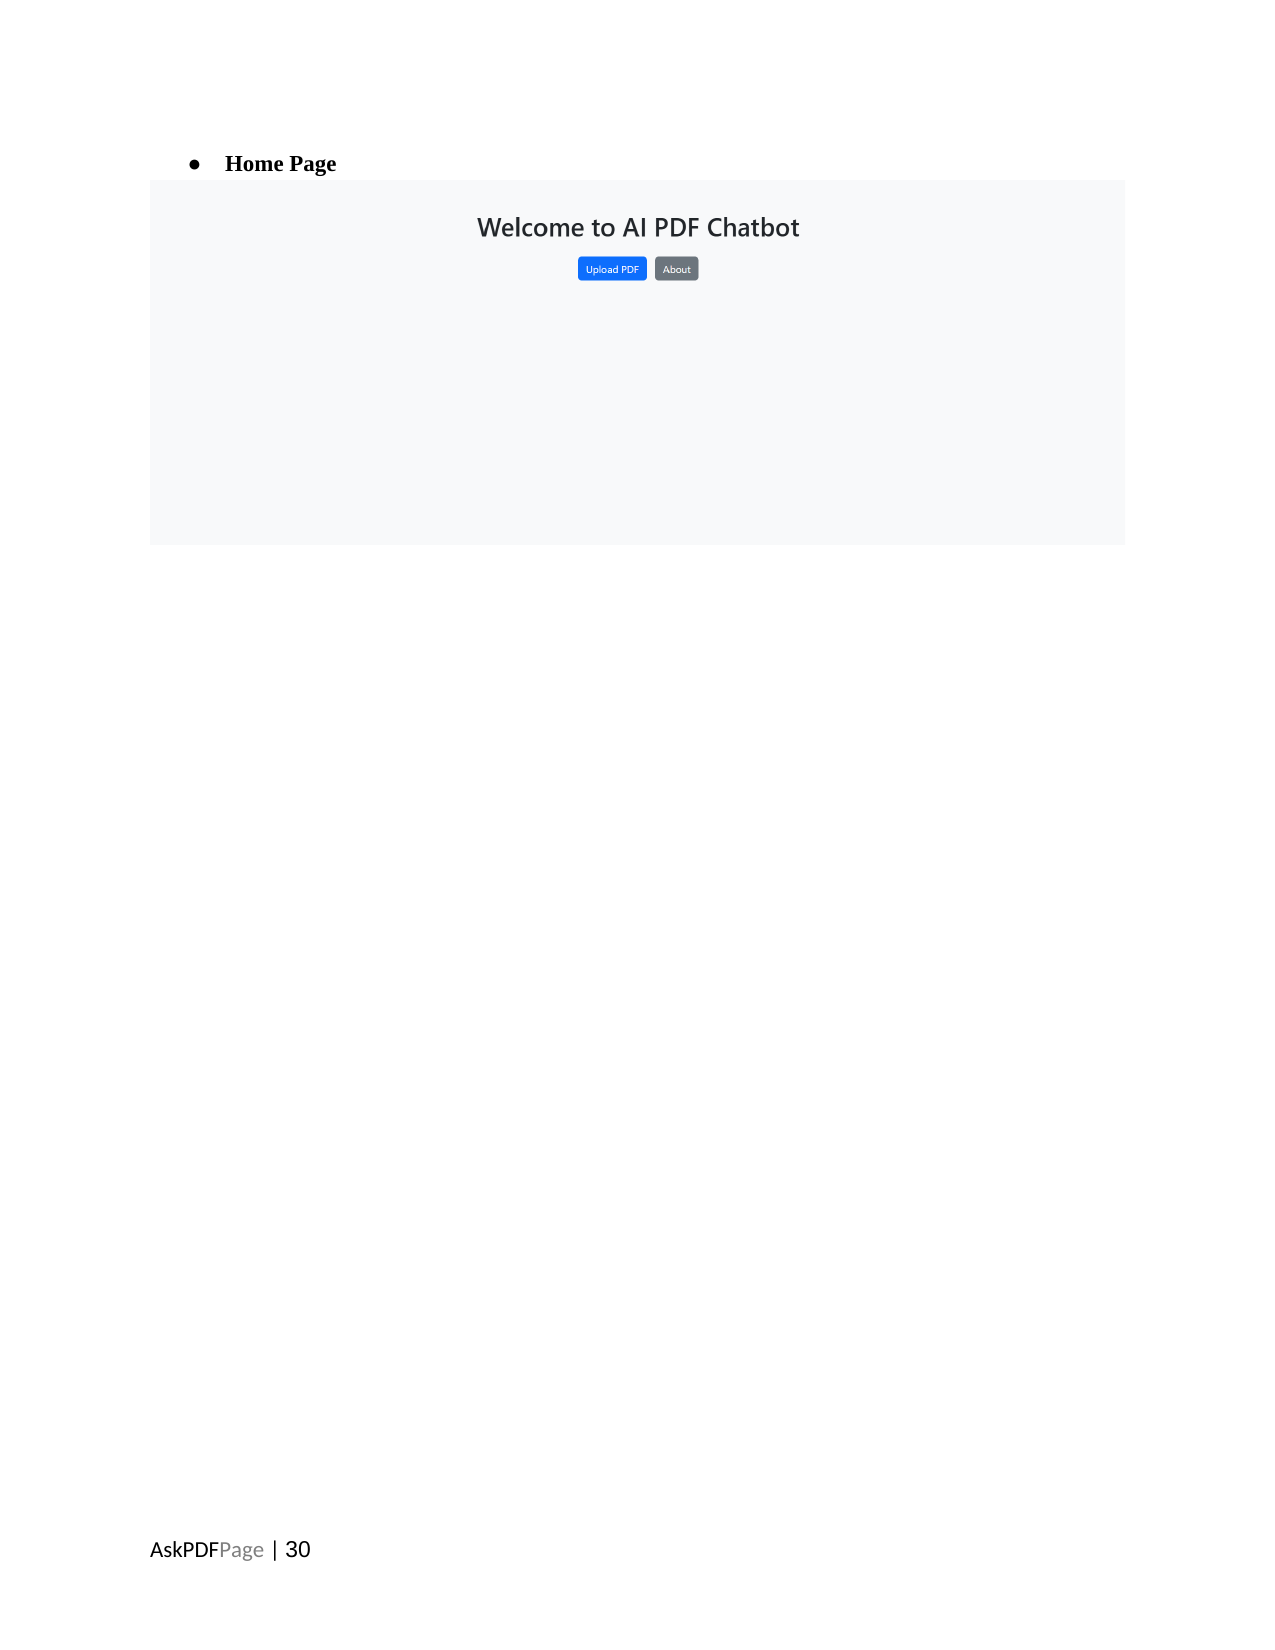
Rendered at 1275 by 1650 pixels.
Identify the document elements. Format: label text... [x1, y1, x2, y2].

picture [150, 180, 1125, 545]
list Home Page [187, 150, 1125, 176]
